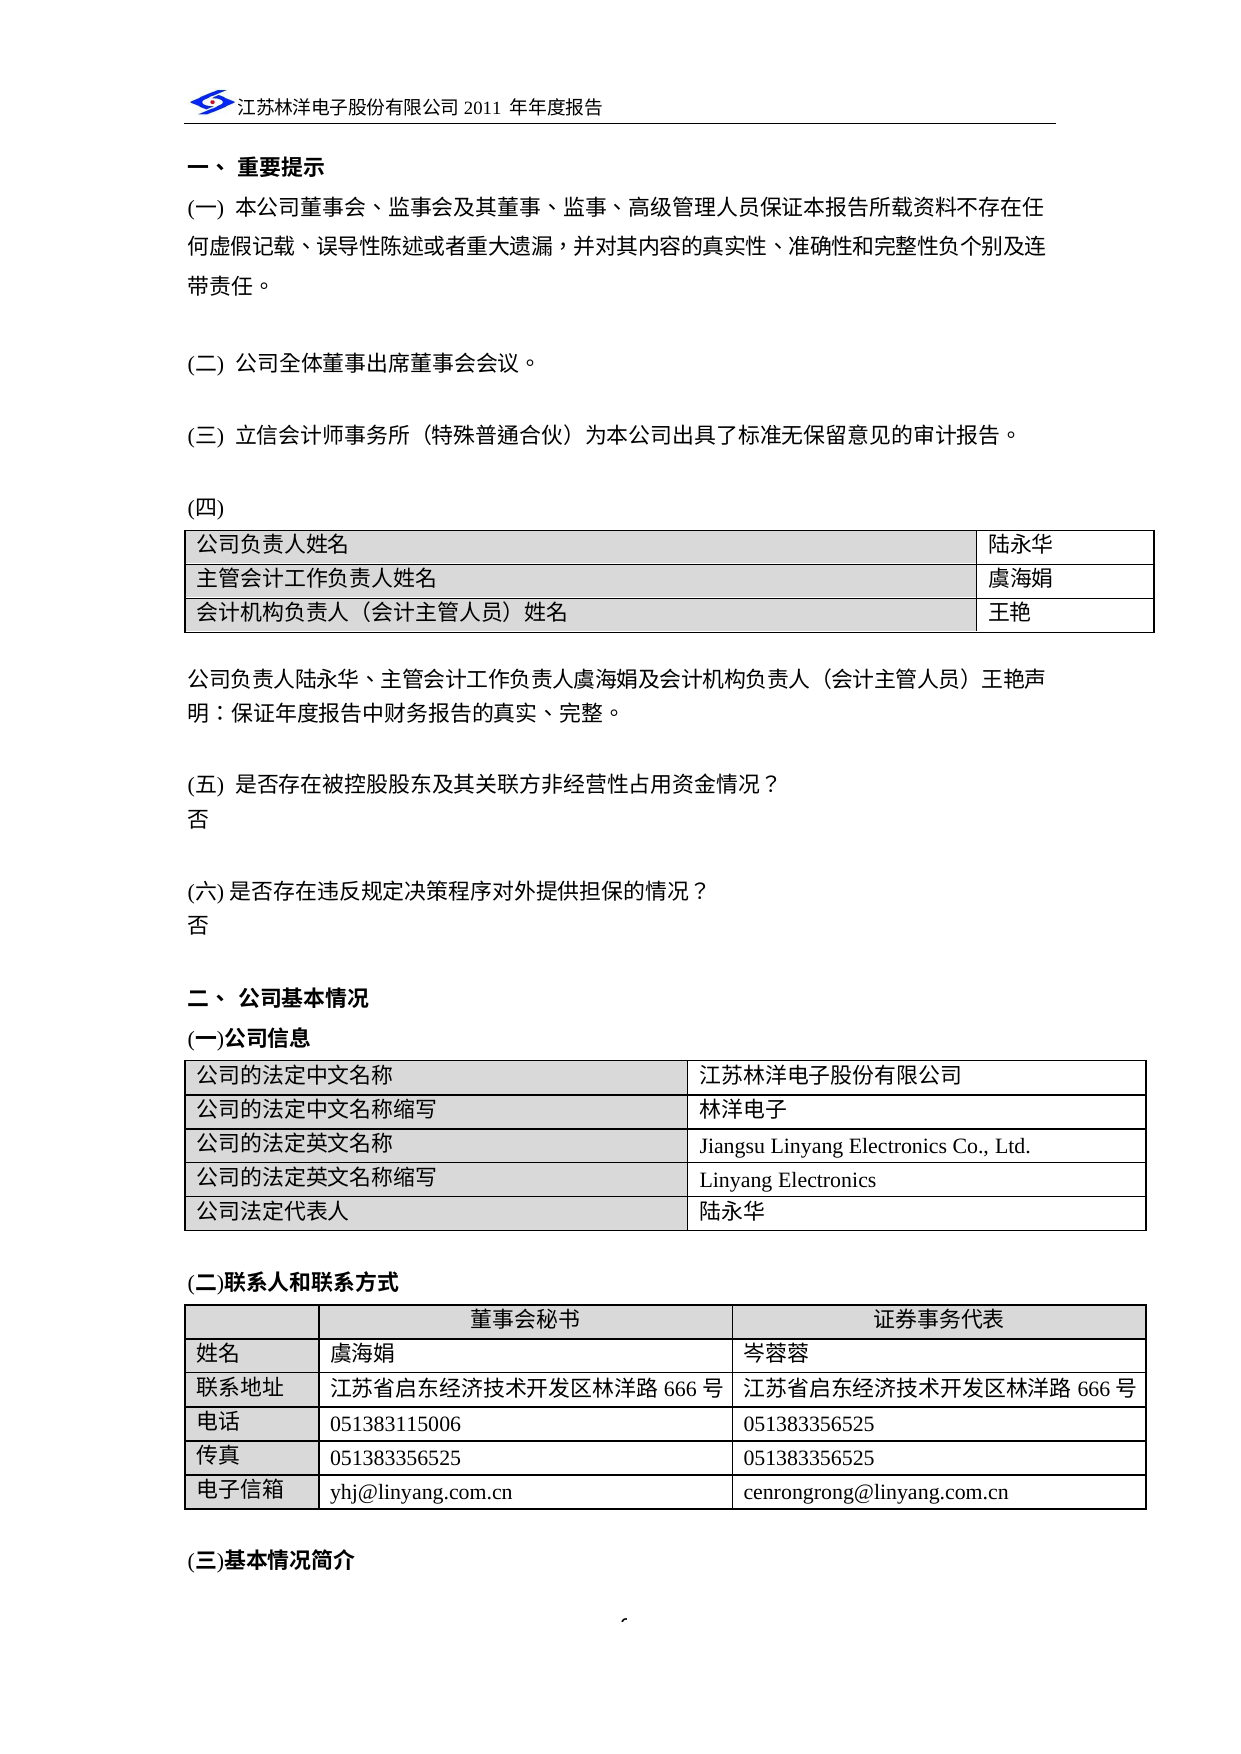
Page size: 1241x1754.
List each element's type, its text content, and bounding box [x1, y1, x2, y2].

table_cell 051383356525 [320, 1442, 732, 1474]
table_cell yhj@linyang.com.cn [320, 1476, 732, 1508]
table_cell 051383356525 [733, 1408, 1145, 1440]
text 公司负责人陆永华、主管会计工作负责人虞海娟及会计机构负责人（会计主管人员）王艳声 明：保证年度报告中财务报告的真实、完整。 [187, 664, 1065, 727]
table_cell 王艳 [977, 599, 1153, 631]
table_cell 传真 [186, 1442, 318, 1474]
table_cell 江苏省启东经济技术开发区林洋路 666 号 [320, 1373, 732, 1406]
table_cell cenrongrong@linyang.com.cn [733, 1476, 1145, 1508]
picture [187, 88, 238, 116]
table_header 陆永华 [977, 531, 1153, 563]
table_header [186, 1306, 318, 1338]
table_cell 051383115006 [320, 1408, 732, 1440]
text (二) 公司全体董事出席董事会会议。 [187, 347, 1065, 377]
table_cell 岑蓉蓉 [733, 1340, 1145, 1372]
text (一)公司信息 [187, 1023, 1065, 1052]
text (六) 是否存在违反规定决策程序对外提供担保的情况？ 否 [187, 876, 731, 940]
table_cell 陆永华 [688, 1197, 1145, 1230]
table_cell 江苏省启东经济技术开发区林洋路 666 号 [733, 1373, 1145, 1406]
table_header 公司的法定中文名称 [186, 1061, 687, 1094]
table_header 证券事务代表 [733, 1306, 1145, 1338]
table_cell Jiangsu Linyang Electronics Co., Ltd. [688, 1130, 1145, 1162]
subtitle (二)联系人和联系方式 [187, 1267, 1065, 1297]
table_cell 051383356525 [733, 1442, 1145, 1474]
table_cell 电子信箱 [186, 1476, 318, 1508]
table_cell 虞海娟 [977, 565, 1153, 597]
table_header 董事会秘书 [320, 1306, 732, 1338]
table_cell 虞海娟 [320, 1340, 732, 1372]
table_cell 公司的法定中文名称缩写 [186, 1096, 687, 1128]
table_header 江苏林洋电子股份有限公司 [688, 1061, 1145, 1094]
table_cell 公司法定代表人 [186, 1197, 687, 1230]
text (五) 是否存在被控股股东及其关联方非经营性占用资金情况？ 否 [187, 769, 784, 834]
table_cell 联系地址 [186, 1373, 318, 1406]
table_cell 公司的法定英文名称 [186, 1130, 687, 1162]
text (四) [187, 492, 1065, 522]
table_cell Linyang Electronics [688, 1163, 1145, 1196]
table_cell 电话 [186, 1408, 318, 1440]
subtitle 一、 重要提示 [187, 152, 1065, 181]
table_cell 公司的法定英文名称缩写 [186, 1163, 687, 1196]
table_cell 林洋电子 [688, 1096, 1145, 1128]
text (三) 立信会计师事务所（特殊普通合伙）为本公司出具了标准无保留意见的审计报告。 [187, 420, 1065, 450]
text (三)基本情况简介 [187, 1545, 1065, 1575]
table_cell 主管会计工作负责人姓名 [186, 565, 976, 597]
text (一) 本公司董事会、监事会及其董事、监事、高级管理人员保证本报告所载资料不存在任 何虚假记载、误导性陈述或者重大遗漏，并对其内容的真实性、准确性和完整性负个别及连 带责任。 [187, 192, 1065, 301]
table_cell 会计机构负责人（会计主管人员）姓名 [186, 599, 976, 631]
table_header 公司负责人姓名 [186, 531, 976, 563]
table_cell 姓名 [186, 1340, 318, 1372]
subtitle 二、 公司基本情况 [187, 982, 1065, 1012]
